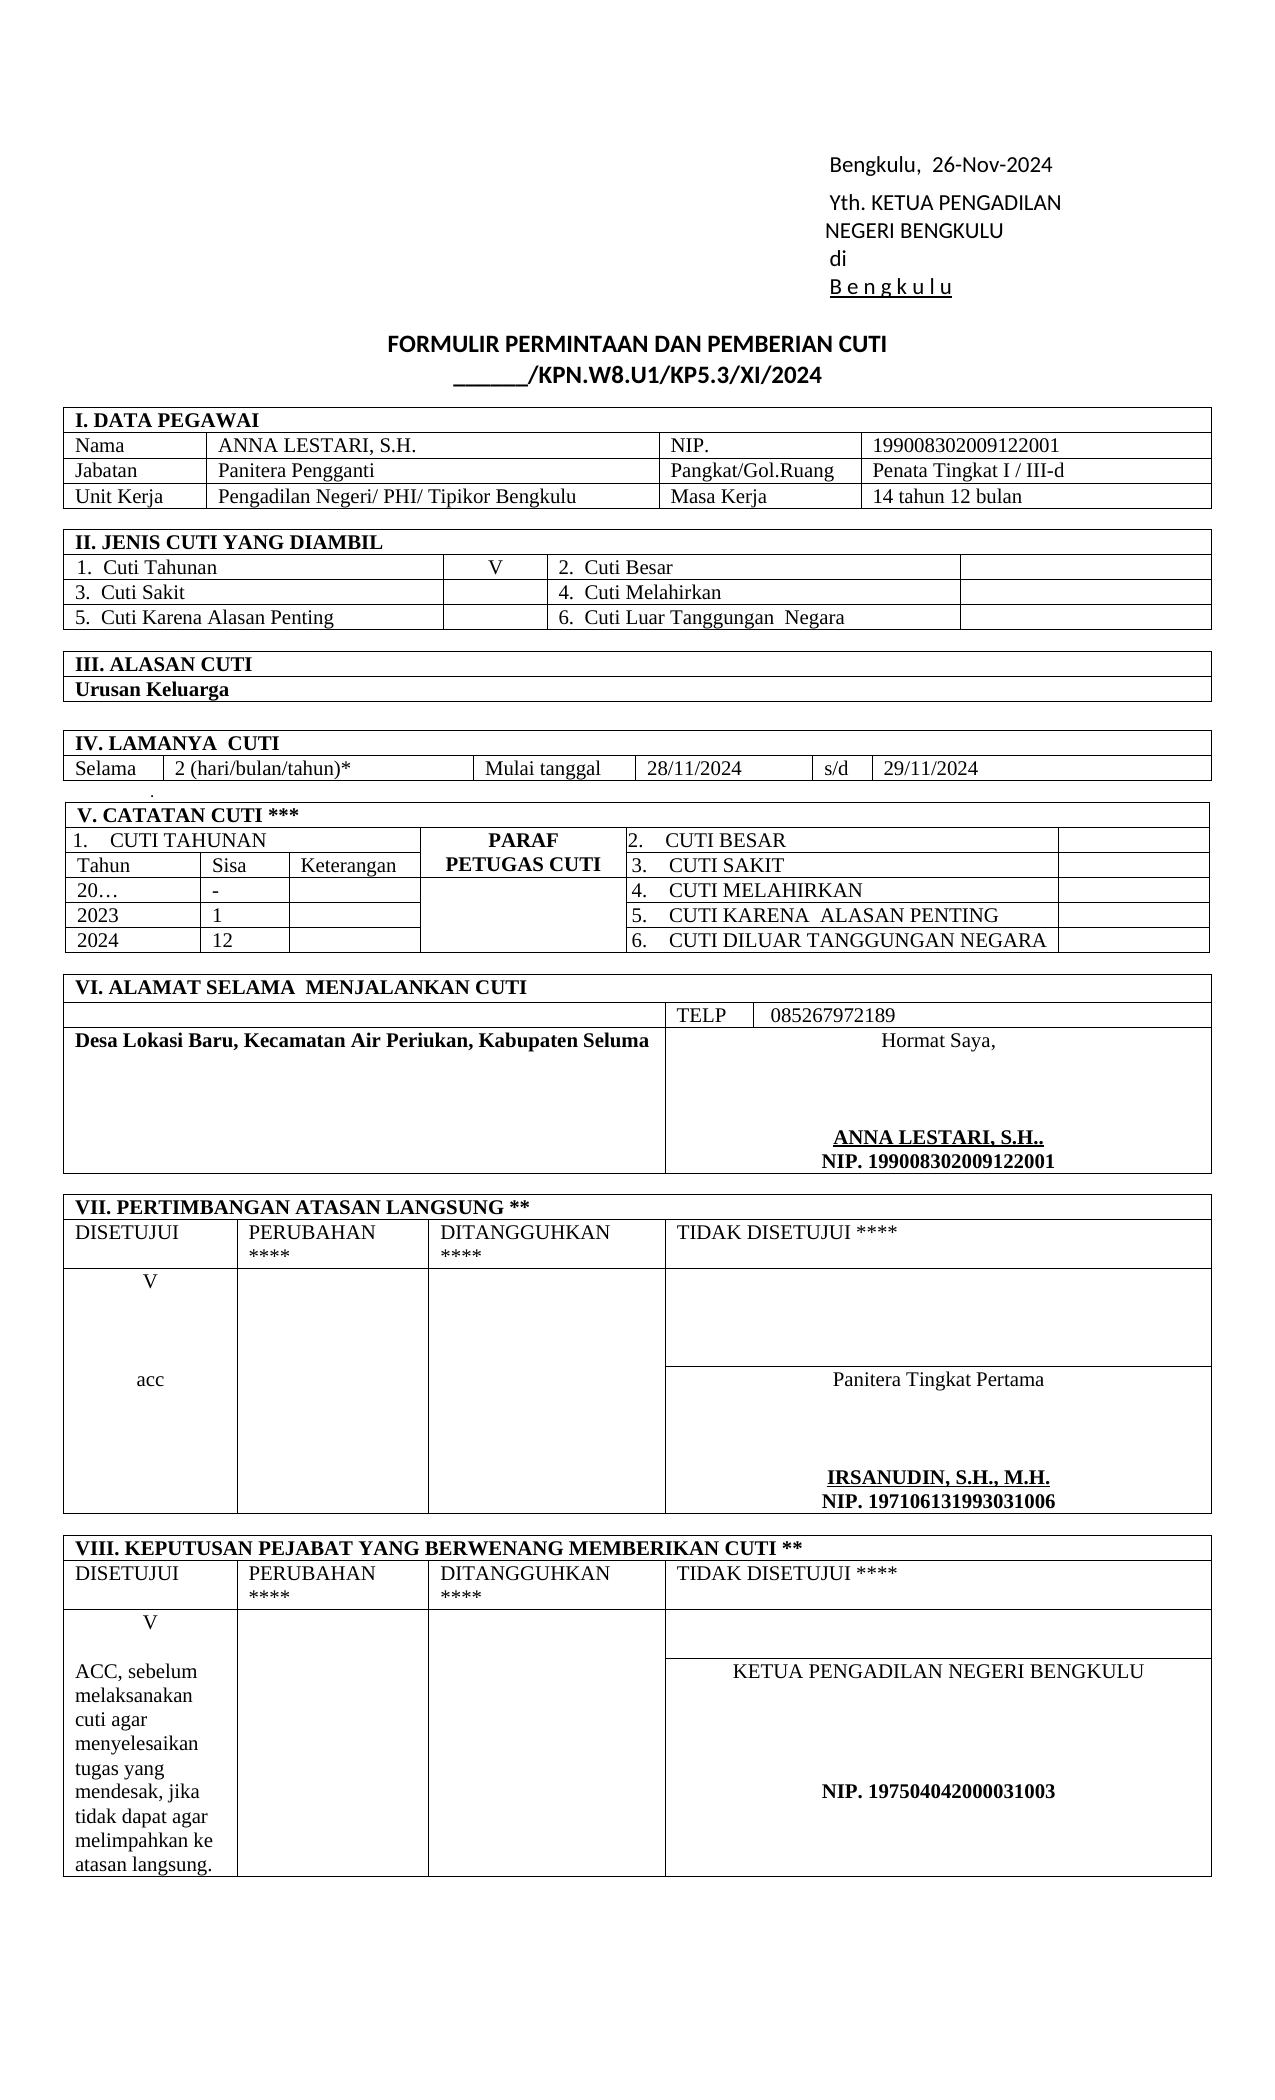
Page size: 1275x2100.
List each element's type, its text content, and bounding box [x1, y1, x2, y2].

table_cell [238, 1658, 428, 1876]
table_cell [1059, 853, 1209, 877]
table_cell [961, 555, 1211, 579]
table_cell [1059, 828, 1209, 852]
table_cell CUTI TAHUNAN [66, 828, 420, 852]
table_cell [238, 1610, 428, 1658]
table_header VIII. KEPUTUSAN PEJABAT YANG BERWENANG MEMBERIKAN CUTI ** [64, 1536, 1211, 1560]
table_cell [238, 1269, 428, 1366]
table_header VI. ALAMAT SELAMA MENJALANKAN CUTI [64, 975, 1211, 1002]
table_cell [64, 1003, 665, 1027]
table_cell CUTI KARENA ALASAN PENTING [627, 903, 1058, 927]
table_cell ACC, sebelum melaksanakan cuti agar menyelesaikan tugas yang mendesak, jika tidak dapat agar melimpahkan ke atasan langsung. [64, 1658, 237, 1876]
table_cell [961, 580, 1211, 604]
table_header I. DATA PEGAWAI [64, 408, 1211, 432]
table_cell KETUA PENGADILAN NEGERI BENGKULU NIP. 197504042000031003 [666, 1659, 1211, 1876]
table_cell [1059, 878, 1209, 902]
table_cell Hormat Saya, ANNA LESTARI, S.H.. NIP. 199008302009122001 [666, 1028, 1211, 1173]
table_cell Penata Tingkat I / III-d [862, 459, 1211, 482]
table_cell [238, 1366, 428, 1513]
table_cell DITANGGUHKAN **** [429, 1561, 665, 1609]
text . [150, 781, 1125, 802]
table_cell [666, 1269, 1211, 1366]
table_cell TELP [666, 1003, 753, 1027]
table_cell 2024 [66, 928, 200, 952]
table_cell [429, 1269, 665, 1366]
table_cell 085267972189 [754, 1003, 1211, 1027]
table_cell V [64, 1610, 237, 1658]
table_cell Tahun [66, 853, 200, 877]
text B e n g k u l u [150, 272, 1125, 300]
table_cell [444, 580, 547, 604]
table_cell Masa Kerja [660, 484, 861, 508]
table_cell 14 tahun 12 bulan [862, 484, 1211, 508]
table_cell [429, 1610, 665, 1658]
table_cell Mulai tanggal [474, 756, 635, 780]
table_cell [421, 878, 626, 952]
table_cell 2023 [66, 903, 200, 927]
table_cell s/d [813, 756, 872, 780]
table_cell Pengadilan Negeri/ PHI/ Tipikor Bengkulu [207, 484, 659, 508]
table_cell Urusan Keluarga [64, 677, 1211, 701]
table_cell 1 [201, 903, 289, 927]
table_cell Desa Lokasi Baru, Kecamatan Air Periukan, Kabupaten Seluma [64, 1028, 665, 1173]
table_cell [666, 1610, 1211, 1658]
table_header V. CATATAN CUTI *** [66, 803, 1209, 827]
table_cell DITANGGUHKAN **** [429, 1220, 665, 1268]
table_cell Nama [64, 433, 206, 457]
table_cell 2 (hari/bulan/tahun)* [164, 756, 473, 780]
table_cell NIP. [660, 433, 861, 457]
table_cell V [64, 1269, 237, 1366]
table_cell TIDAK DISETUJUI **** [666, 1561, 1211, 1609]
table_cell 20… [66, 878, 200, 902]
table_cell [1059, 928, 1209, 952]
table_header III. ALASAN CUTI [64, 652, 1211, 676]
table_cell Keterangan [290, 853, 420, 877]
table_cell CUTI SAKIT [627, 853, 1058, 877]
table_cell 12 [201, 928, 289, 952]
table_cell [961, 605, 1211, 629]
table_cell CUTI DILUAR TANGGUNGAN NEGARA [627, 928, 1058, 952]
table_cell [429, 1366, 665, 1513]
table_cell V [444, 555, 547, 579]
table_cell Unit Kerja [64, 484, 206, 508]
text Yth. KETUA PENGADILAN NEGERI BENGKULU [825, 188, 1125, 244]
table_cell CUTI MELAHIRKAN [627, 878, 1058, 902]
table_cell PERUBAHAN **** [238, 1561, 428, 1609]
table_header IV. LAMANYA CUTI [64, 731, 1211, 755]
text di [150, 244, 1125, 272]
table_cell [1059, 903, 1209, 927]
table_cell Sisa [201, 853, 289, 877]
table_cell 2. Cuti Besar [548, 555, 960, 579]
table_header II. JENIS CUTI YANG DIAMBIL [64, 530, 1211, 554]
table_cell [290, 903, 420, 927]
table_header VII. PERTIMBANGAN ATASAN LANGSUNG ** [64, 1195, 1211, 1219]
table_cell Cuti Tahunan [64, 555, 443, 579]
table_cell Pangkat/Gol.Ruang [660, 459, 861, 482]
table_cell acc [64, 1366, 237, 1513]
table_cell 6. Cuti Luar Tanggungan Negara [548, 605, 960, 629]
table_cell 29/11/2024 [873, 756, 1211, 780]
table_cell PARAF PETUGAS CUTI [421, 828, 626, 877]
table_cell Jabatan [64, 459, 206, 482]
text FORMULIR PERMINTAAN DAN PEMBERIAN CUTI [150, 328, 1125, 359]
table_cell TIDAK DISETUJUI **** [666, 1220, 1211, 1268]
table_cell DISETUJUI [64, 1561, 237, 1609]
table_cell [429, 1658, 665, 1876]
table_cell 5. Cuti Karena Alasan Penting [64, 605, 443, 629]
table_cell 199008302009122001 [862, 433, 1211, 457]
table_cell CUTI BESAR [627, 828, 1058, 852]
table_cell PERUBAHAN **** [238, 1220, 428, 1268]
table_cell [290, 878, 420, 902]
table_cell 4. Cuti Melahirkan [548, 580, 960, 604]
table_cell 28/11/2024 [636, 756, 812, 780]
text Bengkulu, 26-Nov-2024 [150, 150, 1125, 178]
table_cell ANNA LESTARI, S.H. [207, 433, 659, 457]
table_cell Panitera Tingkat Pertama IRSANUDIN, S.H., M.H. NIP. 197106131993031006 [666, 1367, 1211, 1513]
table_cell [444, 605, 547, 629]
text ______/KPN.W8.U1/KP5.3/XI/2024 [150, 359, 1125, 389]
table_cell [290, 928, 420, 952]
table_cell 3. Cuti Sakit [64, 580, 443, 604]
table_cell Selama [64, 756, 163, 780]
table_cell DISETUJUI [64, 1220, 237, 1268]
table_cell Panitera Pengganti [207, 459, 659, 482]
table_cell - [201, 878, 289, 902]
